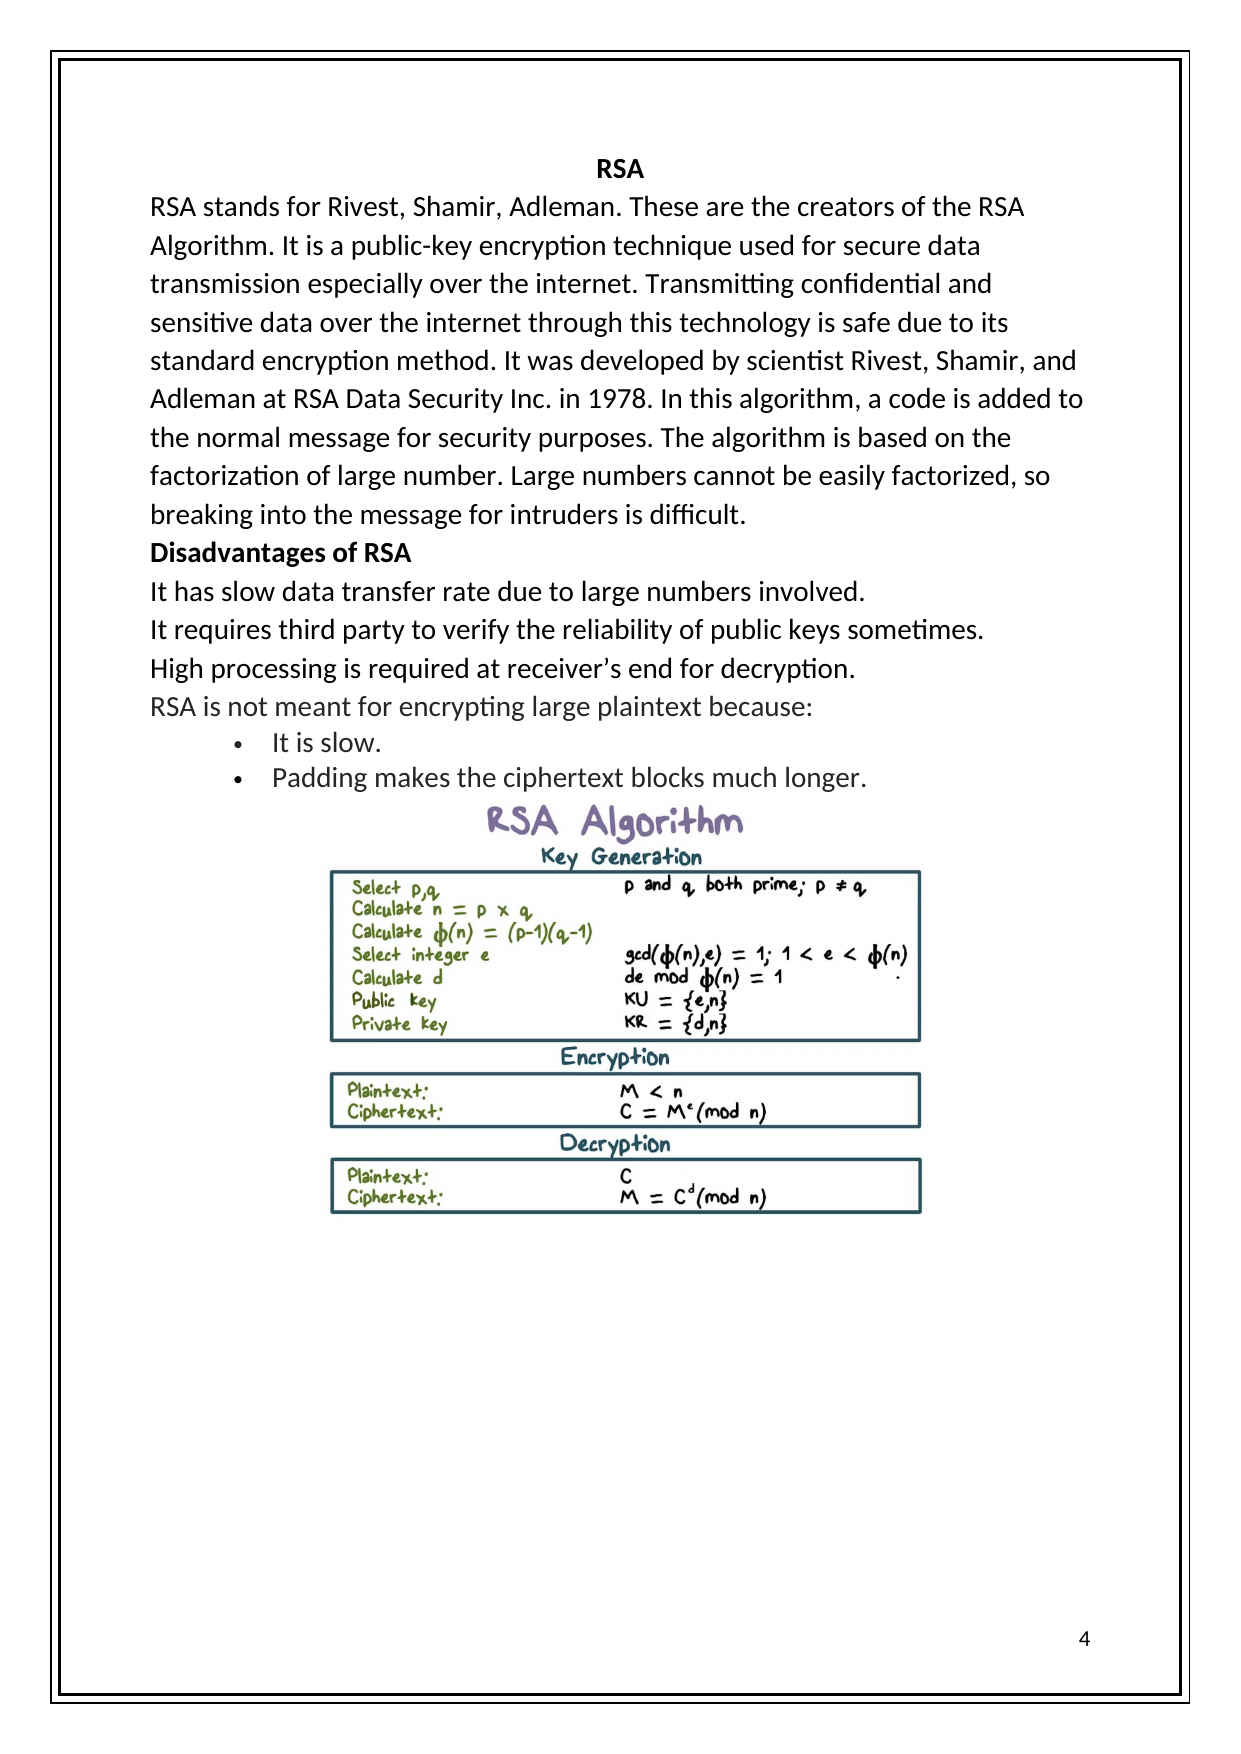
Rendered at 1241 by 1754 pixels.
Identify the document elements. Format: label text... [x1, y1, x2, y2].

text It requires third party to verify the reliability of public keys sometimes. [150, 611, 1090, 647]
text High processing is required at receiver’s end for decryption. [150, 650, 1090, 685]
picture [227, 795, 1013, 1237]
text Disadvantages of RSA [150, 534, 1090, 570]
text RSA is not meant for encrypting large plaintext because: [150, 688, 1090, 724]
text It has slow data transfer rate due to large numbers involved. [150, 573, 1090, 608]
text RSA stands for Rivest, Shamir, Adleman. These are the creators of the RSA Algorithm. It is a public-key encryption technique used for secure data transmission especially over the internet. Transmitting confidential and sensitive data over the internet through this technology is safe due to its standard encryption method. It was developed by scientist Rivest, Shamir, and Adleman at RSA Data Security Inc. in 1978. In this algorithm, a code is added to the normal message for security purposes. The algorithm is based on the factorization of large number. Large numbers cannot be easily factorized, so breaking into the message for intruders is difficult. [150, 188, 1090, 532]
text RSA [150, 150, 1090, 186]
list It is slow. [234, 724, 1090, 759]
list Padding makes the ciphertext blocks much longer. [234, 759, 1090, 795]
